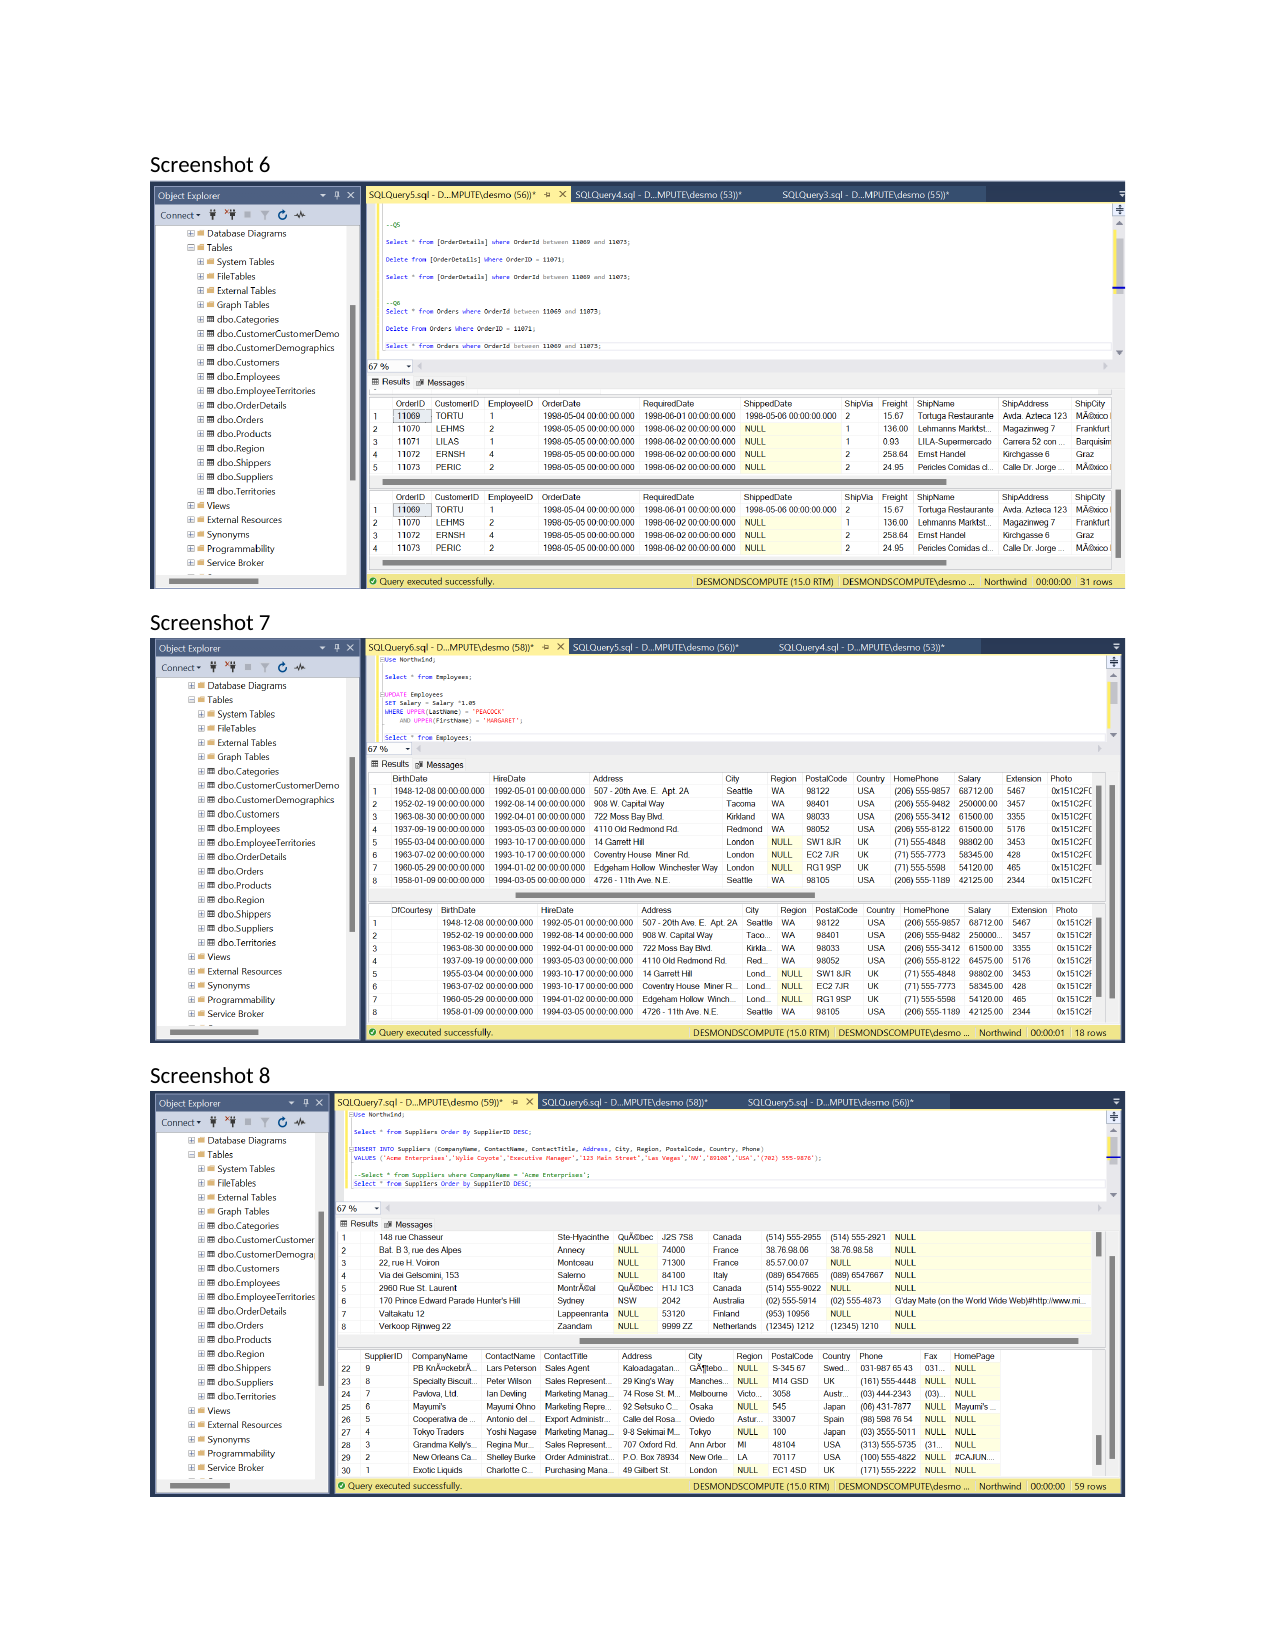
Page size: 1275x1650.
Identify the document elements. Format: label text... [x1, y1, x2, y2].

picture [150, 638, 1125, 1043]
picture [150, 1091, 1125, 1497]
text Screenshot 6 [150, 150, 1125, 180]
text Screenshot 8 [150, 1061, 1125, 1091]
picture [150, 180, 1125, 589]
text Screenshot 7 [150, 608, 1125, 638]
